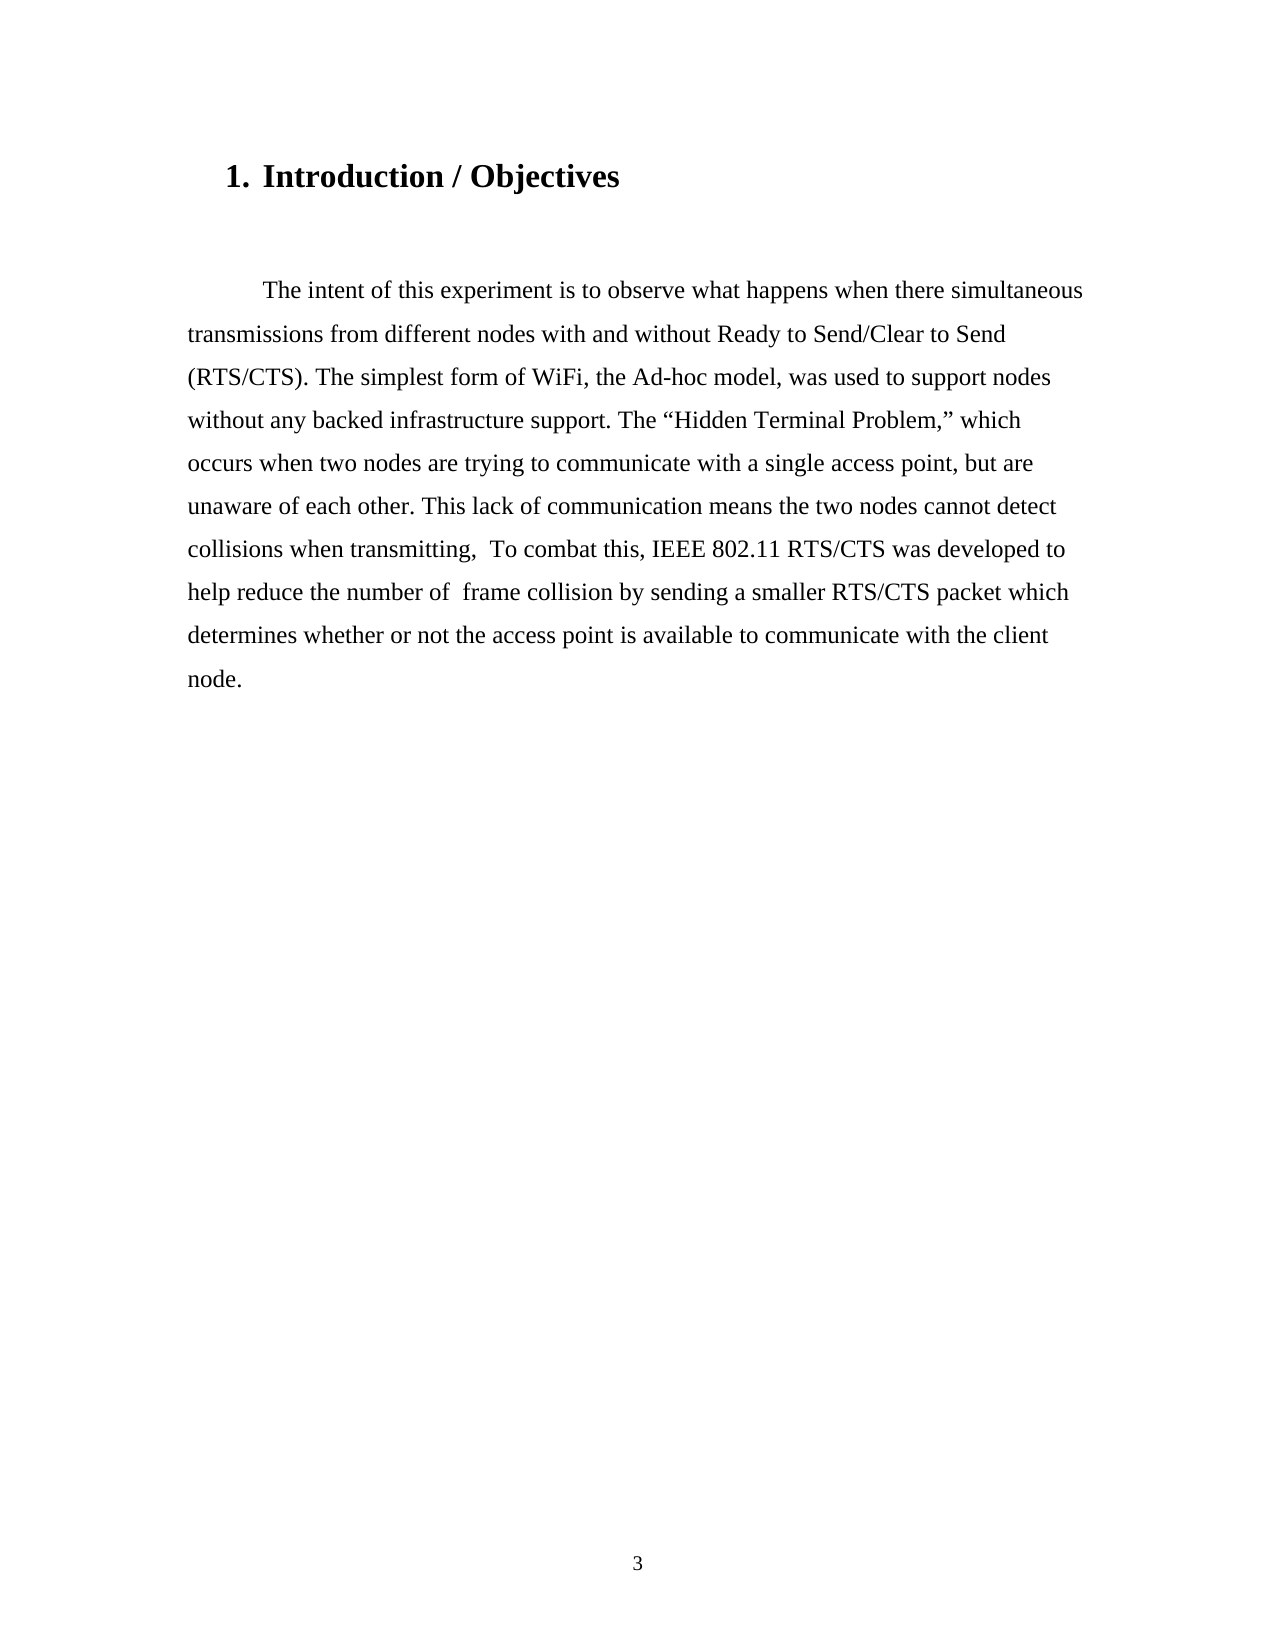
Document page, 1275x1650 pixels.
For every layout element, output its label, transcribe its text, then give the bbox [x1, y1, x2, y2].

list Introduction / Objectives [225, 156, 1087, 194]
text The intent of this experiment is to observe what happens when there simultaneous transmissions from different nodes with and without Ready to Send/Clear to Send (RTS/CTS). The simplest form of WiFi, the Ad-hoc model, was used to support nodes without any backed infrastructure support. The “Hidden Terminal Problem,” which occurs when two nodes are trying to communicate with a single access point, but are unaware of each other. This lack of communication means the two nodes cannot detect collisions when transmitting, To combat this, IEEE 802.11 RTS/CTS was developed to help reduce the number of frame collision by sending a smaller RTS/CTS packet which determines whether or not the access point is available to communicate with the client node. [187, 276, 1087, 692]
